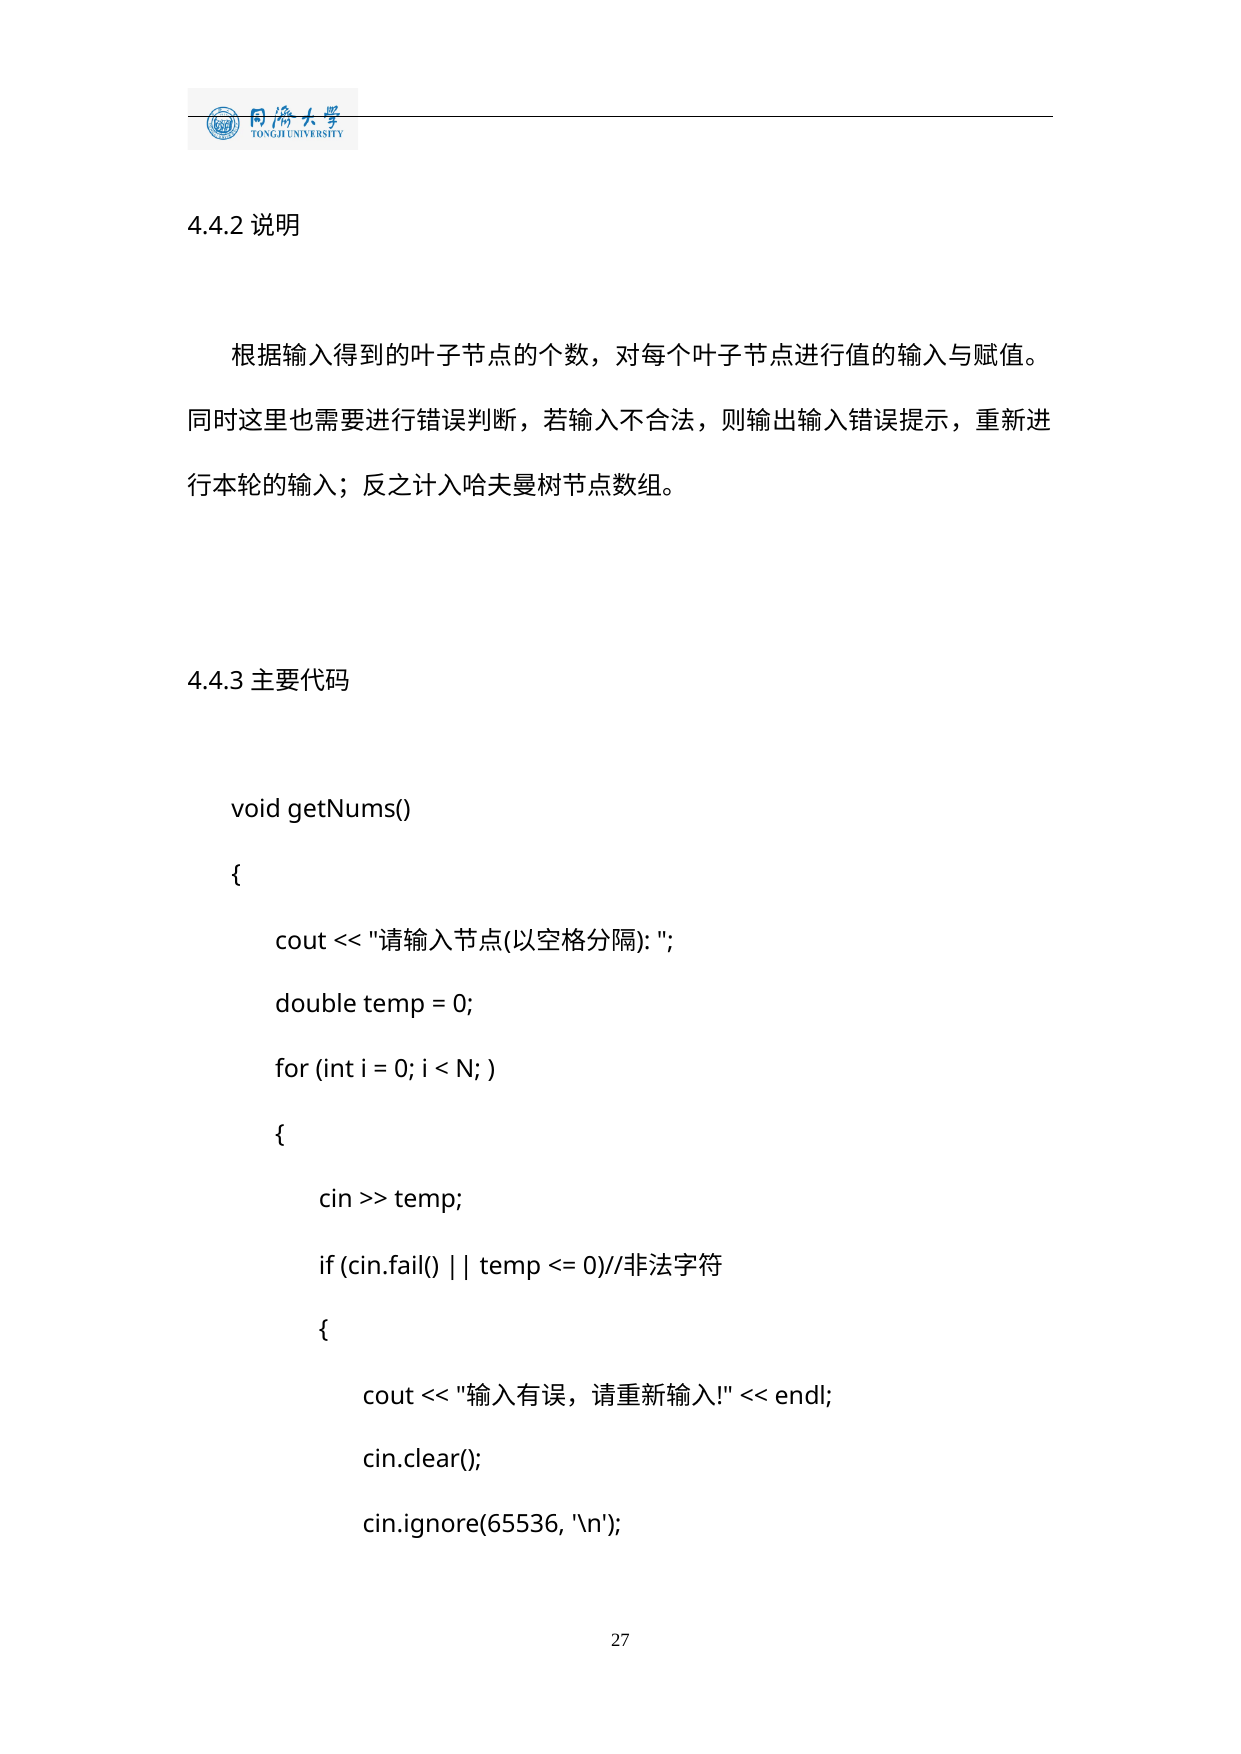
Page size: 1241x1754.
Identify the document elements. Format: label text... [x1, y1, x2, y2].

list cin >> temp; [187, 1166, 1053, 1231]
list for (int i = 0; i < N; ) [187, 1036, 1053, 1101]
list double temp = 0; [187, 971, 1053, 1036]
list cin.clear(); [187, 1426, 1053, 1491]
list if (cin.fail() || temp <= 0)//非法字符 [187, 1231, 1053, 1296]
picture [187, 88, 359, 150]
list 根据输入得到的叶子节点的个数，对每个叶子节点进行值的输入与赋值。同时这里也需要进行错误判断，若输入不合法，则输出输入错误提示，重新进行本轮的输入；反之计入哈夫曼树节点数组。 [187, 321, 1053, 516]
list 4.4.2 说明 [187, 191, 1053, 256]
list void getNums() [187, 776, 1053, 841]
list cout << "输入有误，请重新输入!" << endl; [187, 1361, 1053, 1426]
list { [187, 841, 1053, 906]
list { [187, 1101, 1053, 1166]
list cout << "请输入节点(以空格分隔): "; [187, 906, 1053, 971]
list { [187, 1296, 1053, 1361]
list 4.4.3 主要代码 [187, 646, 1053, 711]
list cin.ignore(65536, '\n'); [187, 1491, 1053, 1556]
